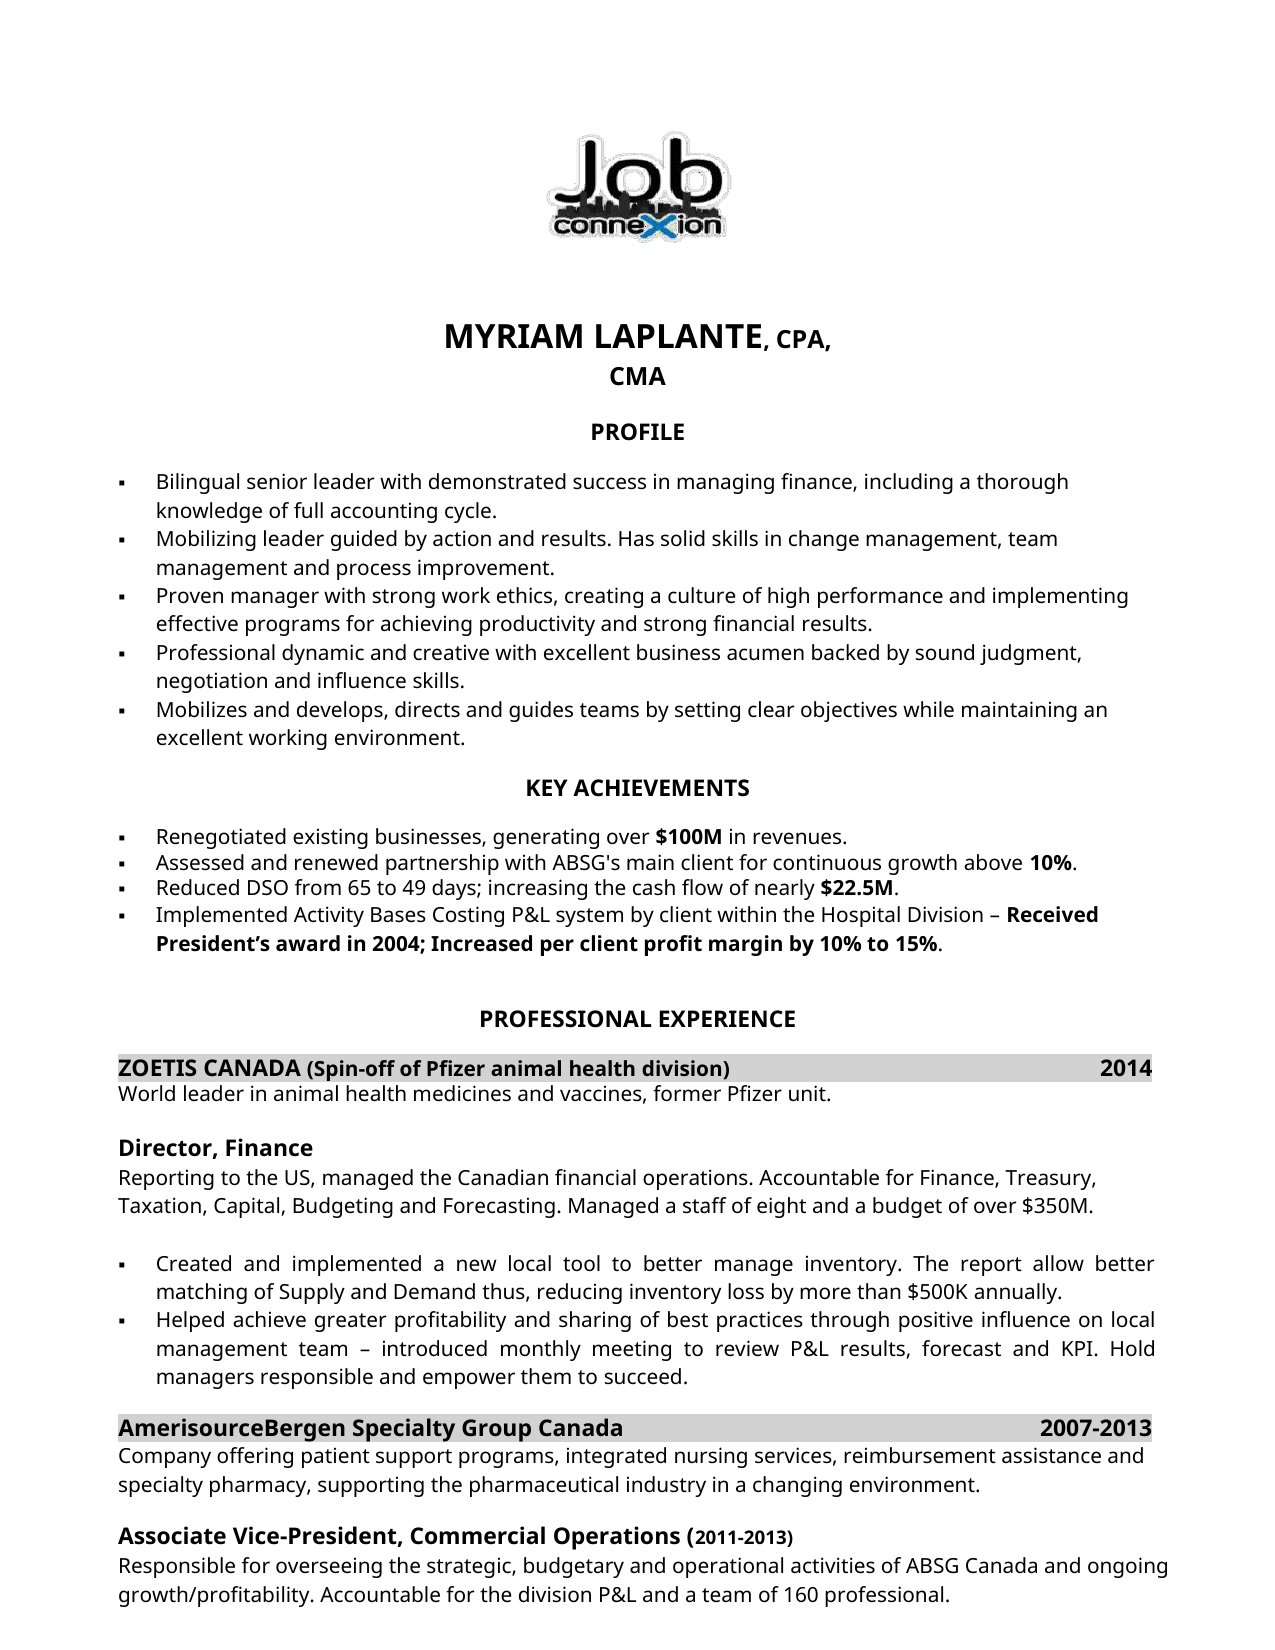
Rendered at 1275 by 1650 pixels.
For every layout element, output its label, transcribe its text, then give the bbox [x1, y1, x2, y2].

list Assessed and renewed partnership with ABSG's main client for continuous growth above 10%. [118, 849, 1171, 875]
text Responsible for overseeing the strategic, budgetary and operational activities of ABSG Canada and ongoing growth/profitability. Accountable for the division P&L and a team of 160 professional. [118, 1552, 1171, 1608]
list Proven manager with strong work ethics, creating a culture of high performance and implementing effective programs for achieving productivity and strong financial results. [118, 581, 1157, 638]
subtitle PROFESSIONAL EXPERIENCE [417, 1003, 858, 1034]
text Reporting to the US, managed the Canadian financial operations. Accountable for Finance, Treasury, Taxation, Capital, Budgeting and Forecasting. Managed a staff of eight and a budget of over $350M. [118, 1163, 1171, 1220]
list Implemented Activity Bases Costing P&L system by client within the Hospital Division – Received President’s award in 2004; Increased per client profit margin by 10% to 15%. [118, 901, 1157, 957]
subtitle PROFILE [417, 416, 858, 447]
list Renegotiated existing businesses, generating over $100M in revenues. [118, 824, 1171, 849]
text MYRIAM LAPLANTE, CPA, CMA [417, 313, 857, 393]
text World leader in animal health medicines and vaccines, former Pfizer unit. [118, 1053, 1171, 1107]
subtitle Director, Finance [118, 1132, 1171, 1163]
picture [546, 131, 732, 243]
subtitle KEY ACHIEVEMENTS [417, 772, 857, 803]
list Mobilizes and develops, directs and guides teams by setting clear objectives while maintaining an excellent working environment. [118, 695, 1156, 752]
text Company offering patient support programs, integrated nursing services, reimbursement assistance and specialty pharmacy, supporting the pharmaceutical industry in a changing environment. [118, 1413, 1157, 1498]
list Bilingual senior leader with demonstrated success in managing finance, including a thorough knowledge of full accounting cycle. [118, 467, 1157, 524]
list Professional dynamic and creative with excellent business acumen backed by sound judgment, negotiation and influence skills. [118, 638, 1157, 695]
list Helped achieve greater profitability and sharing of best practices through positive influence on local management team – introduced monthly meeting to review P&L results, forecast and KPI. Hold managers responsible and empower them to succeed. [118, 1306, 1157, 1391]
list Created and implemented a new local tool to better manage inventory. The report allow better matching of Supply and Demand thus, reducing inventory loss by more than $500K annually. [118, 1249, 1157, 1306]
list Reduced DSO from 65 to 49 days; increasing the cash flow of nearly $22.5M. [118, 875, 1171, 901]
list Mobilizing leader guided by action and results. Has solid skills in change management, team management and process improvement. [118, 524, 1157, 581]
subtitle Associate Vice-President, Commercial Operations (2011-2013) [118, 1520, 1171, 1551]
